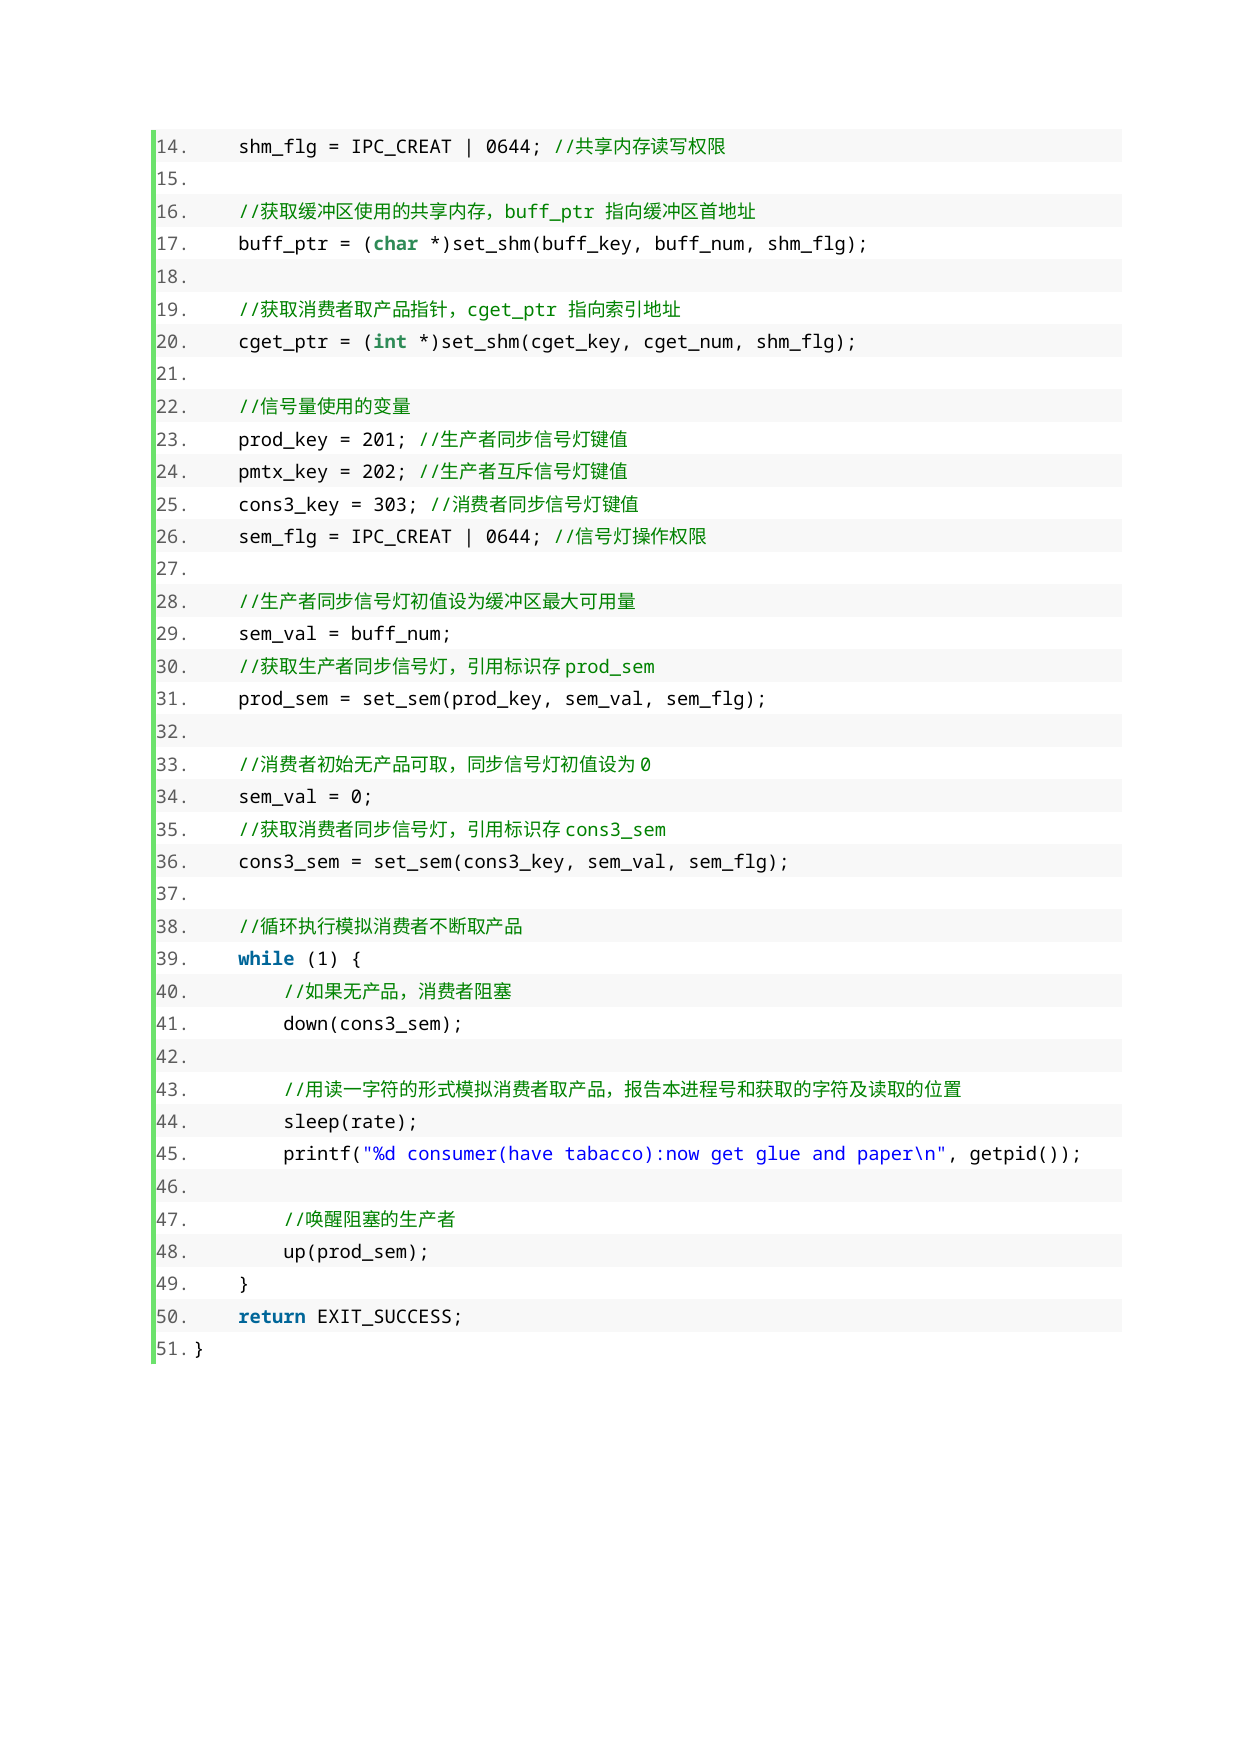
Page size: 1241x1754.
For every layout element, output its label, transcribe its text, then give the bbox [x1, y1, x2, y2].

list //唤醒阻塞的⽣产者 [156, 1202, 1122, 1234]
list cons3_sem = set_sem(cons3_key, sem_val, sem_flg); [156, 844, 1122, 877]
list //如果⽆产品，消费者阻塞 [156, 974, 1122, 1007]
list //消费者初始⽆产品可取，同步信号灯初值设为 0 [156, 747, 1122, 779]
list buff_ptr = (char *)set_shm(buff_key, buff_num, shm_flg); [156, 227, 1122, 259]
list sem_val = buff_num; [156, 617, 1122, 649]
list sleep(rate); [156, 1104, 1122, 1137]
list prod_sem = set_sem(prod_key, sem_val, sem_flg); [156, 682, 1122, 714]
list return EXIT_SUCCESS; [156, 1299, 1122, 1332]
list } [156, 1332, 1122, 1364]
list pmtx_key = 202; //⽣产者互斥信号灯键值 [156, 454, 1122, 487]
list printf("%d consumer(have tabacco):now get glue and paper\n", getpid()); [156, 1137, 1122, 1169]
list } [156, 1267, 1122, 1299]
list //⽣产者同步信号灯初值设为缓冲区最⼤可⽤量 [156, 584, 1122, 617]
list cget_ptr = (int *)set_shm(cget_key, cget_num, shm_flg); [156, 324, 1122, 357]
list //获取消费者取产品指针，cget_ptr 指向索引地址 [156, 292, 1122, 324]
list down(cons3_sem); [156, 1007, 1122, 1039]
list shm_flg = IPC_CREAT | 0644; //共享内存读写权限 [151, 129, 1122, 162]
list //循环执⾏模拟消费者不断取产品 [156, 909, 1122, 942]
list while (1) { [156, 942, 1122, 974]
list //信号量使⽤的变量 [156, 389, 1122, 422]
list //获取缓冲区使⽤的共享内存，buff_ptr 指向缓冲区⾸地址 [156, 194, 1122, 227]
list sem_flg = IPC_CREAT | 0644; //信号灯操作权限 [156, 519, 1122, 552]
list //⽤读⼀字符的形式模拟消费者取产品，报告本进程号和获取的字符及读取的位置 [156, 1072, 1122, 1104]
list prod_key = 201; //⽣产者同步信号灯键值 [156, 422, 1122, 454]
list //获取消费者同步信号灯，引⽤标识存 cons3_sem [156, 812, 1122, 844]
list //获取⽣产者同步信号灯，引⽤标识存 prod_sem [156, 649, 1122, 682]
list up(prod_sem); [156, 1234, 1122, 1267]
list sem_val = 0; [156, 779, 1122, 812]
list cons3_key = 303; //消费者同步信号灯键值 [156, 487, 1122, 519]
